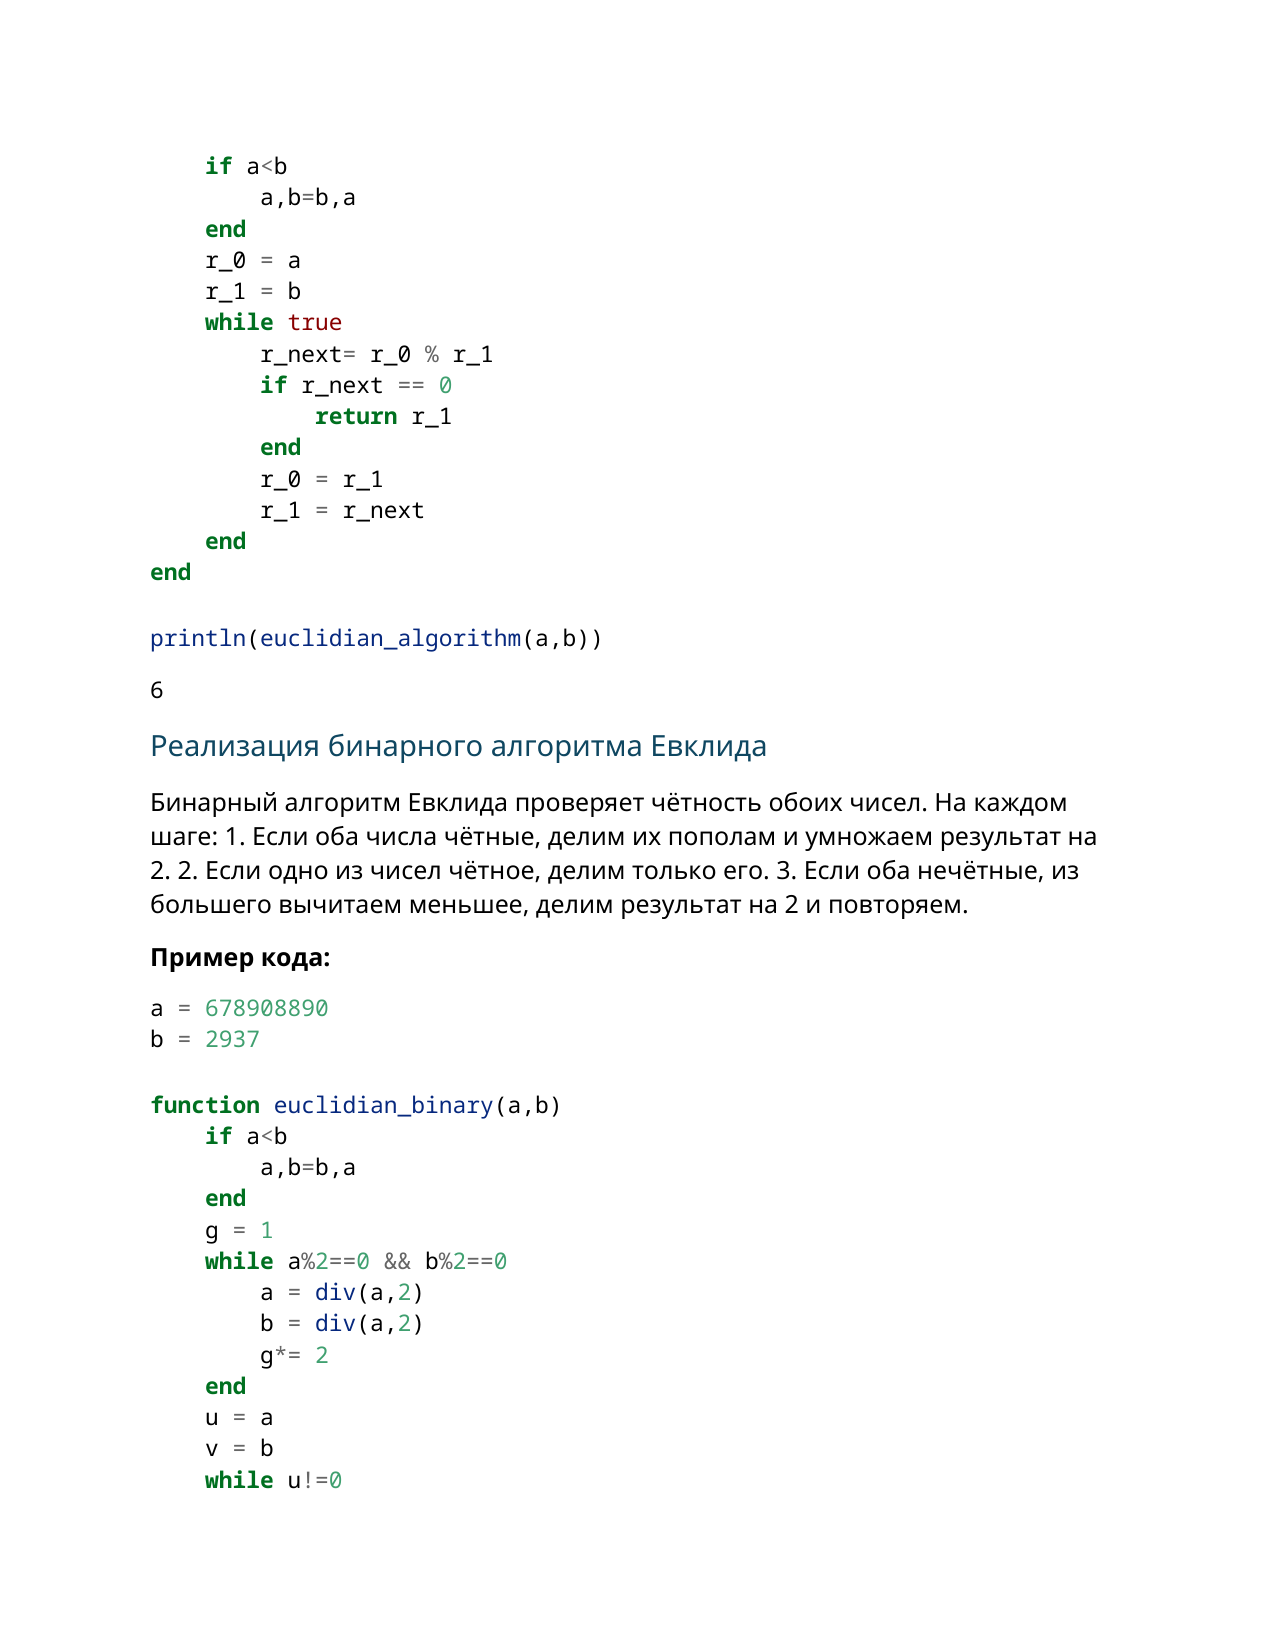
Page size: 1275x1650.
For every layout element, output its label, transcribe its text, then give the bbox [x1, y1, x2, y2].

text Бинарный алгоритм Евклида проверяет чётность обоих чисел. На каждом шаге: 1. Если оба числа чётные, делим их пополам и умножаем результат на 2. 2. Если одно из чисел чётное, делим только его. 3. Если оба нечётные, из большего вычитаем меньшее, делим результат на 2 и повторяем. [150, 784, 1125, 920]
text 6 [150, 674, 1125, 705]
text Пример кода: [150, 939, 1125, 973]
subtitle Реализация бинарного алгоритма Евклида [150, 726, 1125, 765]
